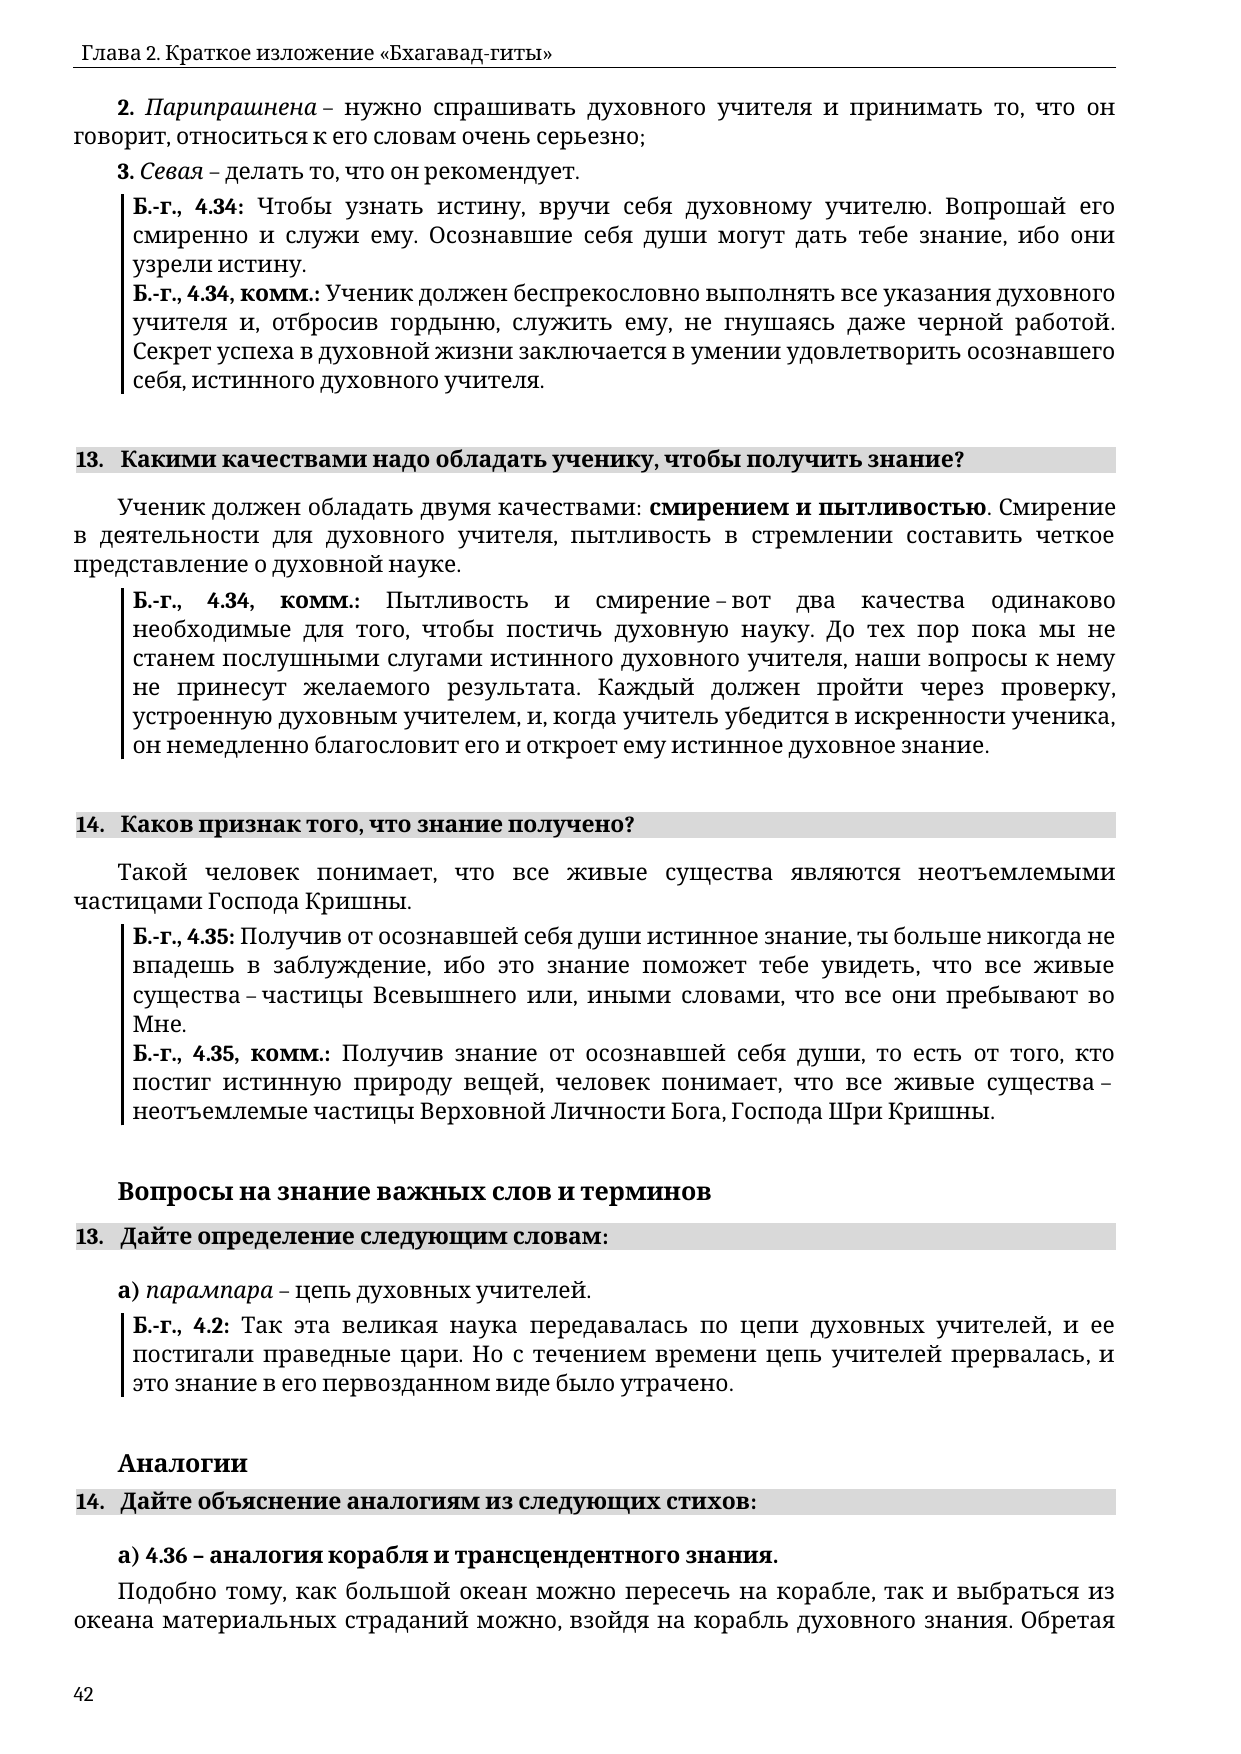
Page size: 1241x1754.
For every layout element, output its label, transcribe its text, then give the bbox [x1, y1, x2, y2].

text 14. Каков признак того, что знание получено? [76, 812, 1116, 838]
text Аналогии [73, 1449, 1116, 1478]
text Б.-г., 4.34, комм.: Ученик должен беспрекословно выполнять все указания духовного учителя и, отбросив гордыню, служить ему, не гнушаясь даже черной работой. Секрет успеха в духовной жизни заключается в умении удовлетворить осознавшего себя, истинного духовного учителя. [124, 281, 1116, 394]
text Б.-г., 4.34: Чтобы узнать истину, вручи себя духовному учителю. Вопрошай его смиренно и служи ему. Осознавшие себя души могут дать тебе знание, ибо они узрели истину. [124, 194, 1116, 278]
text 14. Дайте объяснение аналогиям из следующих стихов: [76, 1489, 1116, 1515]
text Ученик должен обладать двумя качествами: смирением и пытливостью. Смирение в деятельности для духовного учителя, пытливость в стремлении составить четкое представление о духовной науке. [73, 494, 1116, 578]
text Б.-г., 4.2: Так эта великая наука передавалась по цепи духовных учителей, и ее постигали праведные цари. Но с течением времени цепь учителей прервалась, и это знание в его первозданном виде было утрачено. [124, 1313, 1116, 1397]
text 2. Парипрашнена – нужно спрашивать духовного учителя и принимать то, что он говорит, относиться к его словам очень серьезно; [73, 94, 1116, 150]
text а) 4.36 – аналогия корабля и трансцендентного знания. [73, 1543, 1116, 1569]
text а) парампара – цепь духовных учителей. [73, 1277, 1116, 1304]
text Б.-г., 4.35: Получив от осознавшей себя души истинное знание, ты больше никогда не впадешь в заблуждение, ибо это знание поможет тебе увидеть, что все живые существа – частицы Всевышнего или, иными словами, что все они пребывают во Мне. [124, 924, 1116, 1038]
text Б.-г., 4.34, комм.: Пытливость и смирение – вот два качества одинаково необходимые для того, чтобы постичь духовную науку. До тех пор пока мы не станем послушными слугами истинного духовного учителя, наши вопросы к нему не принесут желаемого результата. Каждый должен пройти через проверку, устроенную духовным учителем, и, когда учитель убедится в искренности ученика, он немедленно благословит его и откроет ему истинное духовное знание. [121, 587, 1116, 759]
text 3. Севая – делать то, что он рекомендует. [73, 159, 1116, 185]
text 13. Какими качествами надо обладать ученику, чтобы получить знание? [76, 447, 1116, 473]
text 13. Дайте определение следующим словам: [76, 1223, 1116, 1250]
text Б.-г., 4.35, комм.: Получив знание от осознавшей себя души, то есть от того, кто постиг истинную природу вещей, человек понимает, что все живые существа – неотъемлемые частицы Верховной Личности Бога, Господа Шри Кришны. [124, 1040, 1116, 1125]
text Такой человек понимает, что все живые существа являются неотъемлемыми частицами Господа Кришны. [73, 859, 1116, 915]
text Вопросы на знание важных слов и терминов [73, 1178, 1116, 1207]
